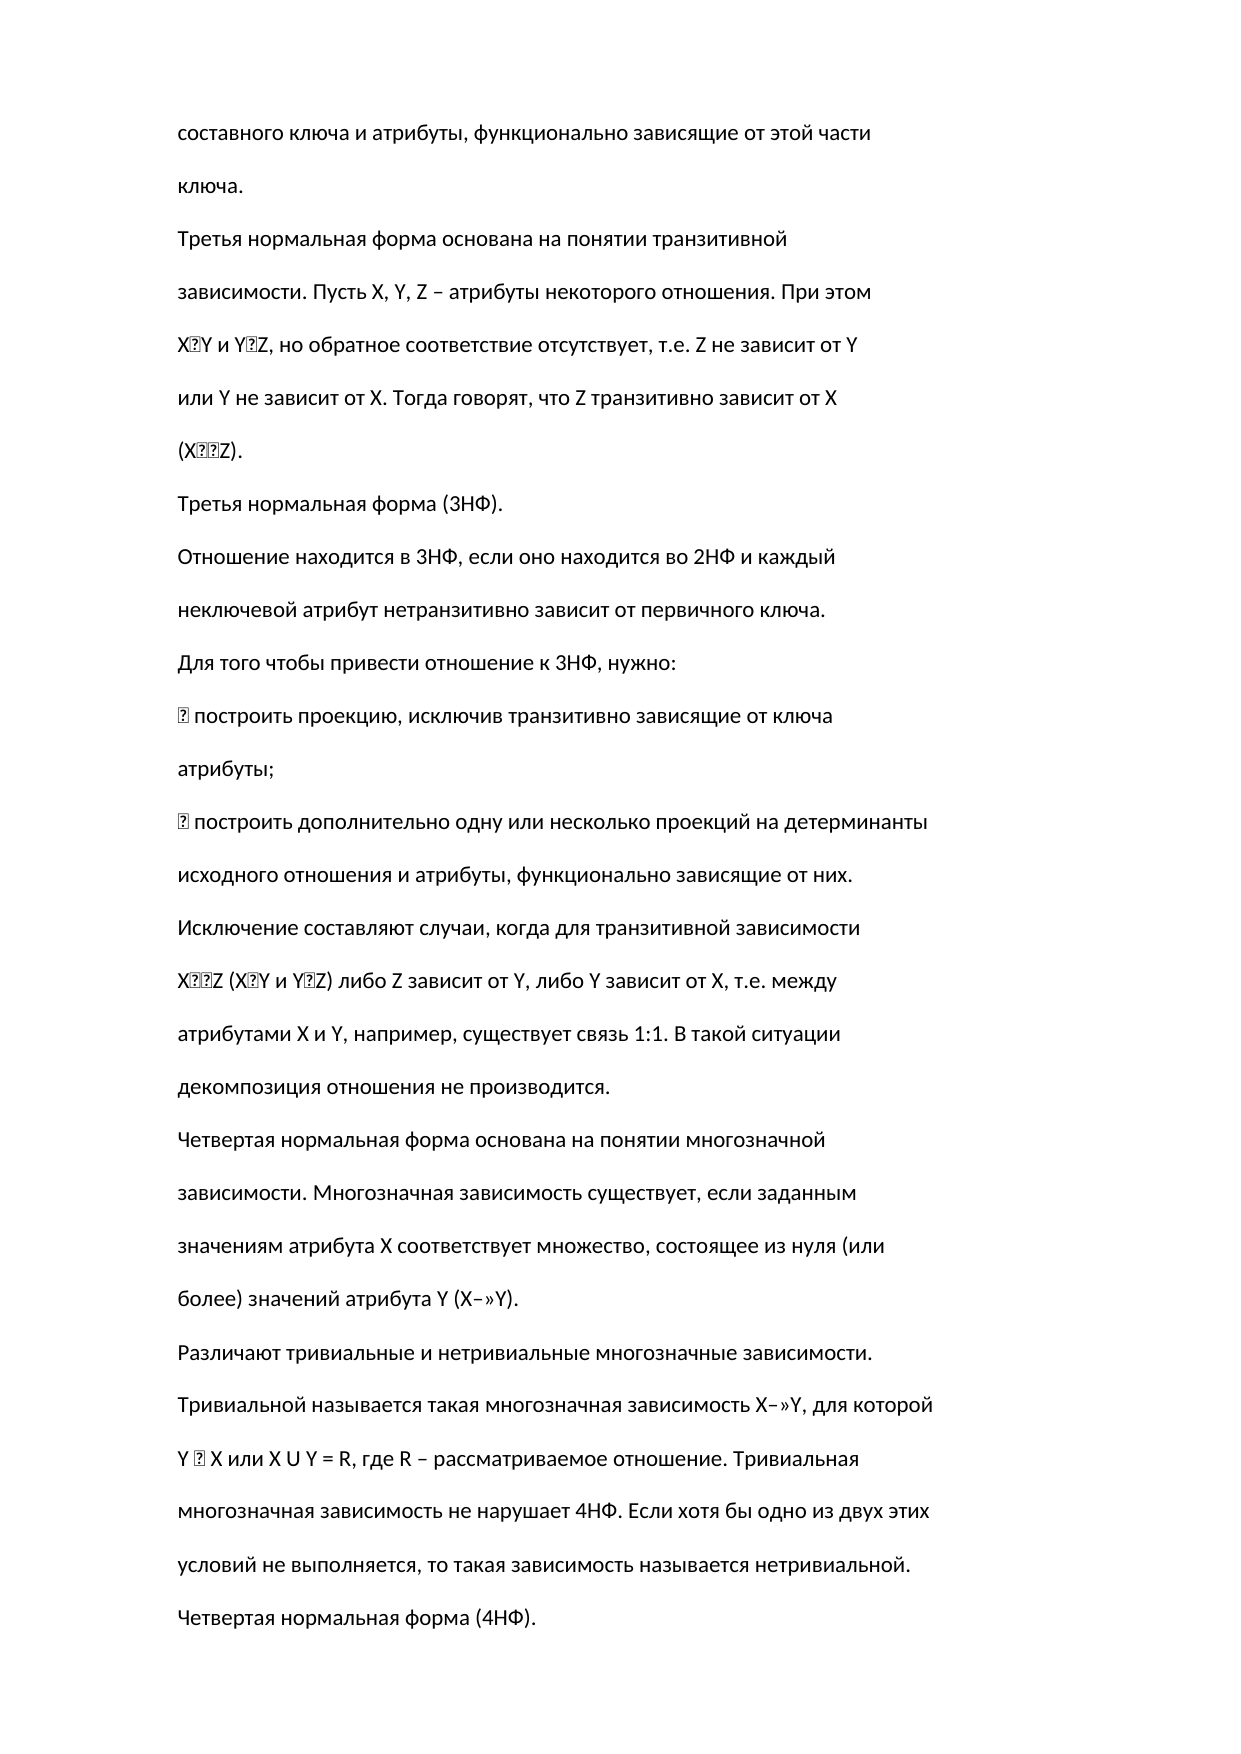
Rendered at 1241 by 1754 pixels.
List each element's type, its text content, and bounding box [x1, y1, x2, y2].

text Y  X или X U Y = R, где R – рассматриваемое отношение. Тривиальная [177, 1444, 1152, 1472]
text или Y не зависит от X. Тогда говорят, что Z транзитивно зависит от X [177, 383, 1152, 411]
text атрибутами X и Y, например, существует связь 1:1. В такой ситуации [177, 1019, 1152, 1047]
text (XZ). [177, 436, 1152, 464]
text Третья нормальная форма основана на понятии транзитивной [177, 224, 1152, 252]
text более) значений атрибута Y (X–»Y). [177, 1284, 1152, 1313]
text Отношение находится в 3НФ, если оно находится во 2НФ и каждый [177, 542, 1152, 570]
text ключа. [177, 171, 1152, 199]
text  построить проекцию, исключив транзитивно зависящие от ключа [177, 701, 1152, 729]
text условий не выполняется, то такая зависимость называется нетривиальной. [177, 1550, 1152, 1578]
text Для того чтобы привести отношение к 3НФ, нужно: [177, 648, 1152, 676]
text декомпозиция отношения не производится. [177, 1072, 1152, 1101]
text Четвертая нормальная форма основана на понятии многозначной [177, 1126, 1152, 1153]
text XZ (XY и YZ) либо Z зависит от Y, либо Y зависит от X, т.е. между [177, 966, 1152, 994]
text Исключение составляют случаи, когда для транзитивной зависимости [177, 913, 1152, 941]
text значениям атрибута X соответствует множество, состоящее из нуля (или [177, 1232, 1152, 1259]
text XY и YZ, но обратное соответствие отсутствует, т.е. Z не зависит от Y [177, 330, 1152, 358]
text Тривиальной называется такая многозначная зависимость X–»Y, для которой [177, 1391, 1152, 1419]
text исходного отношения и атрибуты, функционально зависящие от них. [177, 860, 1152, 888]
text Четвертая нормальная форма (4НФ). [177, 1603, 1152, 1631]
text зависимости. Многозначная зависимость существует, если заданным [177, 1178, 1152, 1207]
text  построить дополнительно одну или несколько проекций на детерминанты [177, 807, 1152, 835]
text Третья нормальная форма (3НФ). [177, 489, 1152, 517]
text неключевой атрибут нетранзитивно зависит от первичного ключа. [177, 595, 1152, 623]
text зависимости. Пусть X, Y, Z – атрибуты некоторого отношения. При этом [177, 277, 1152, 305]
text Различают тривиальные и нетривиальные многозначные зависимости. [177, 1338, 1152, 1366]
text составного ключа и атрибуты, функционально зависящие от этой части [177, 118, 1152, 146]
text атрибуты; [177, 754, 1152, 782]
text многозначная зависимость не нарушает 4НФ. Если хотя бы одно из двух этих [177, 1497, 1152, 1525]
